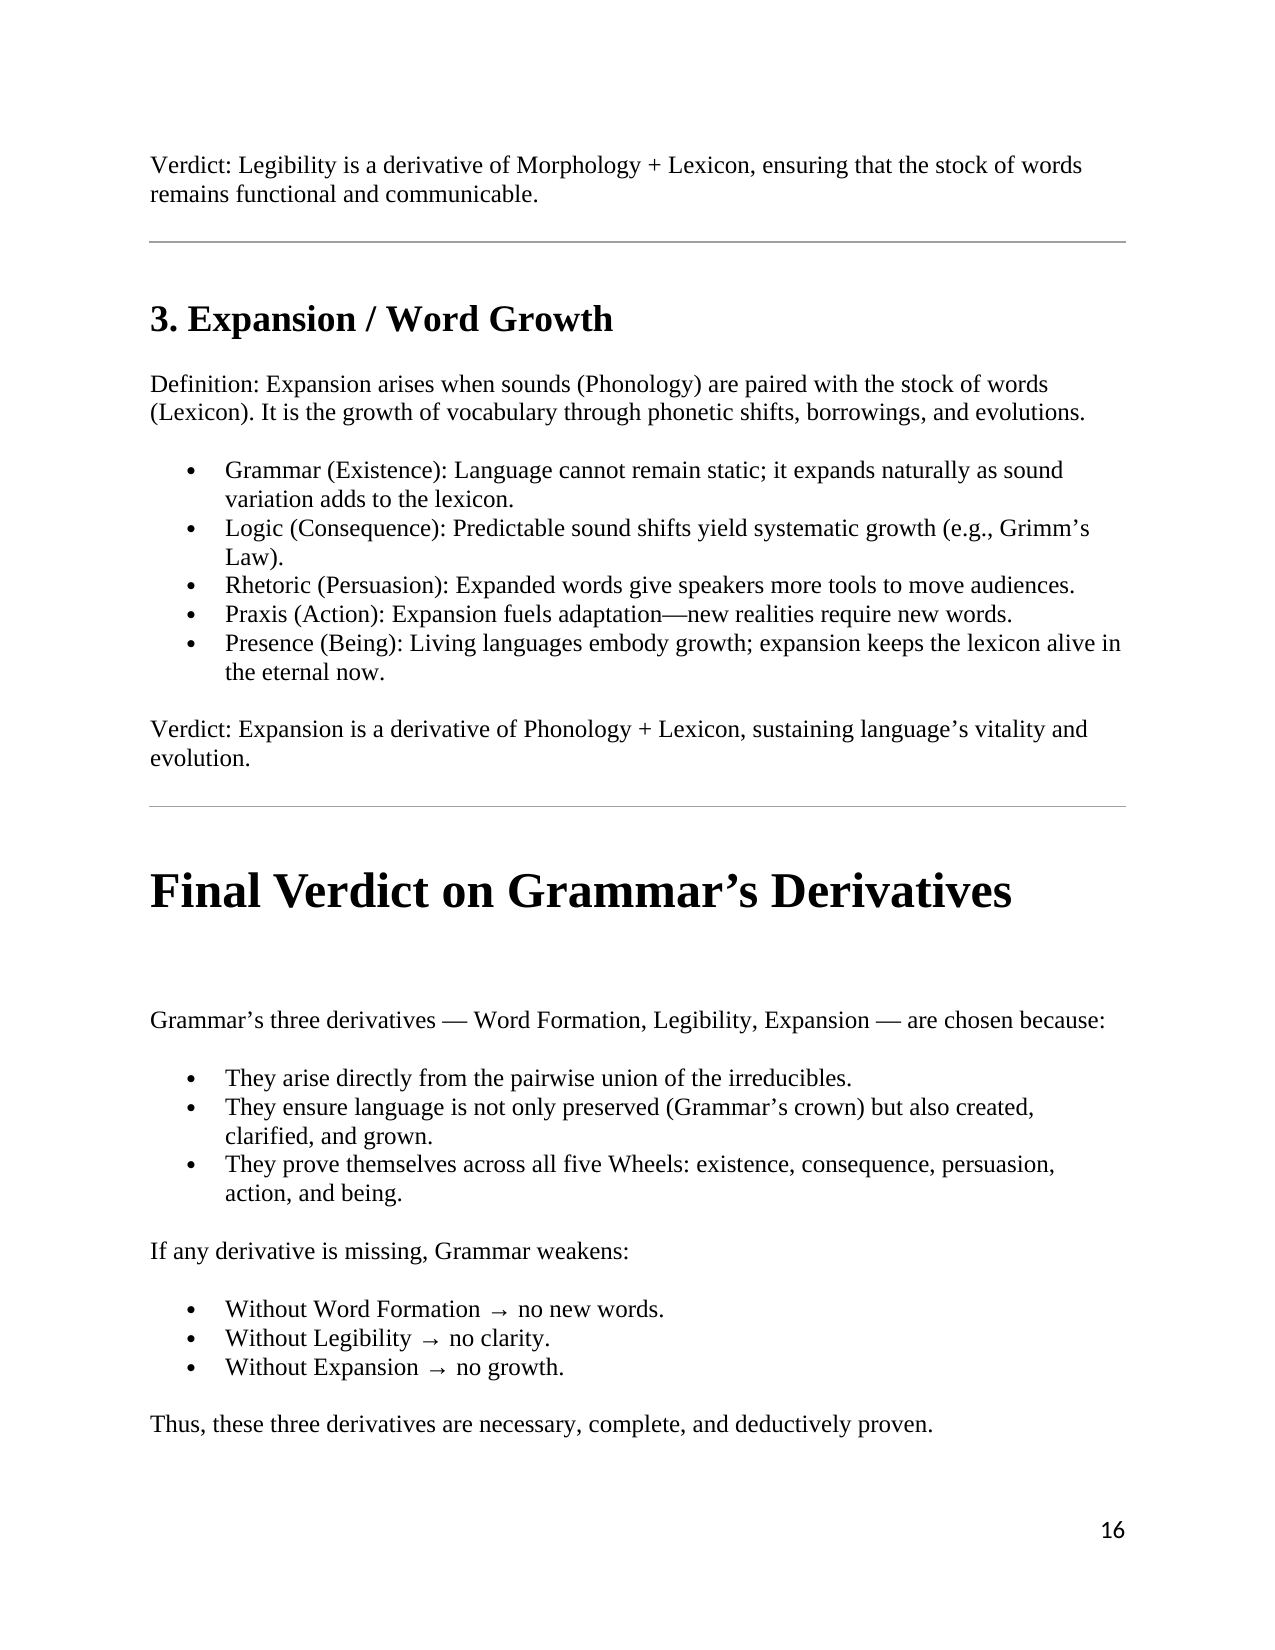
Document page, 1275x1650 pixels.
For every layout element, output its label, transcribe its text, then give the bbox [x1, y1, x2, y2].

text Verdict: Expansion is a derivative of Phonology + Lexicon, sustaining language’s vitality and evolution. [150, 714, 1125, 772]
text Verdict: Legibility is a derivative of Morphology + Lexicon, ensuring that the stock of words remains functional and communicable. [150, 150, 1125, 207]
list Praxis (Action): Expansion fuels adaptation—new realities require new words. [187, 599, 1125, 628]
text Thus, these three derivatives are necessary, complete, and deductively proven. [150, 1409, 1125, 1438]
text Final Verdict on Grammar’s Derivatives [150, 861, 1125, 918]
list Without Word Formation → no new words. [187, 1294, 1125, 1323]
list Presence (Being): Living languages embody growth; expansion keeps the lexicon alive in the eternal now. [187, 628, 1125, 685]
text If any derivative is missing, Grammar weakens: [150, 1236, 1125, 1265]
text 3. Expansion / Word Growth [150, 296, 1125, 339]
list Grammar (Existence): Language cannot remain static; it expands naturally as sound variation adds to the lexicon. [187, 455, 1125, 513]
list They prove themselves across all five Wheels: existence, consequence, persuasion, action, and being. [187, 1149, 1125, 1207]
text Grammar’s three derivatives — Word Formation, Legibility, Expansion — are chosen because: [150, 1005, 1125, 1034]
list Without Expansion → no growth. [187, 1352, 1125, 1380]
list Without Legibility → no clarity. [187, 1323, 1125, 1352]
list They ensure language is not only preserved (Grammar’s crown) but also created, clarified, and grown. [187, 1092, 1125, 1149]
list Logic (Consequence): Predictable sound shifts yield systematic growth (e.g., Grimm’s Law). [187, 513, 1125, 570]
text Definition: Expansion arises when sounds (Phonology) are paired with the stock of words (Lexicon). It is the growth of vocabulary through phonetic shifts, borrowings, and evolutions. [150, 369, 1125, 426]
list Rhetoric (Persuasion): Expanded words give speakers more tools to move audiences. [187, 570, 1125, 599]
list They arise directly from the pairwise union of the irreducibles. [187, 1063, 1125, 1092]
